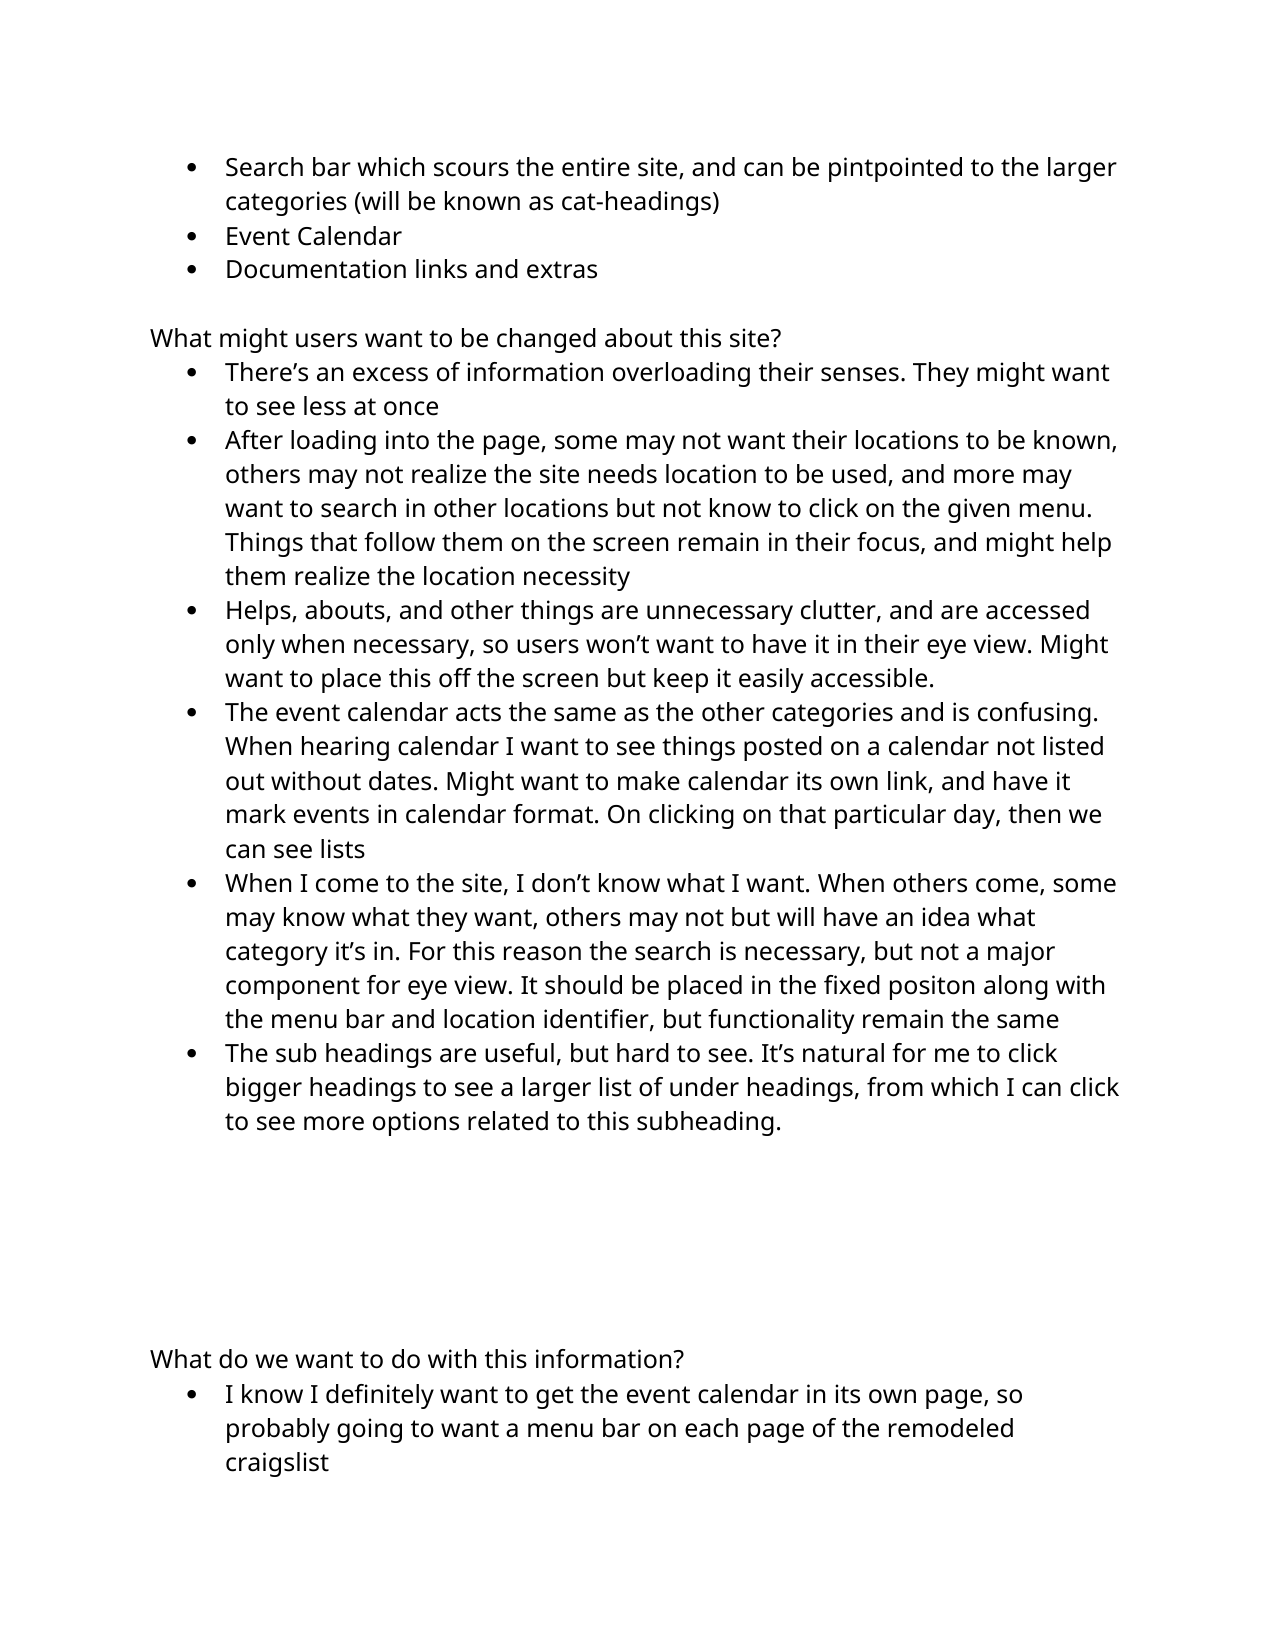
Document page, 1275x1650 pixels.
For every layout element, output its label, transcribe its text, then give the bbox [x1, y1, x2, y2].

list The sub headings are useful, but hard to see. It’s natural for me to click bigger headings to see a larger list of under headings, from which I can click to see more options related to this subheading. [187, 1036, 1125, 1138]
list Helps, abouts, and other things are unnecessary clutter, and are accessed only when necessary, so users won’t want to have it in their eye view. Might want to place this off the screen but keep it easily accessible. [187, 593, 1125, 695]
list After loading into the page, some may not want their locations to be known, others may not realize the site needs location to be used, and more may want to search in other locations but not know to click on the given menu. Things that follow them on the screen remain in their focus, and might help them realize the location necessity [187, 422, 1125, 593]
list When I come to the site, I don’t know what I want. When others come, some may know what they want, others may not but will have an idea what category it’s in. For this reason the search is necessary, but not a major component for eye view. It should be placed in the fixed positon along with the menu bar and location identifier, but functionality remain the same [187, 865, 1125, 1036]
list I know I definitely want to get the event calendar in its own page, so probably going to want a menu bar on each page of the remodeled craigslist [187, 1376, 1125, 1478]
list Search bar which scours the entire site, and can be pintpointed to the larger categories (will be known as cat-headings) [187, 150, 1125, 218]
list Documentation links and extras [187, 252, 1125, 286]
text What might users want to be changed about this site? [150, 320, 1125, 354]
list The event calendar acts the same as the other categories and is confusing. When hearing calendar I want to see things posted on a calendar not listed out without dates. Might want to make calendar its own link, and have it mark events in calendar format. On clicking on that particular day, then we can see lists [187, 695, 1125, 865]
text What do we want to do with this information? [150, 1342, 1125, 1376]
list Event Calendar [187, 218, 1125, 252]
list There’s an excess of information overloading their senses. They might want to see less at once [187, 354, 1125, 422]
